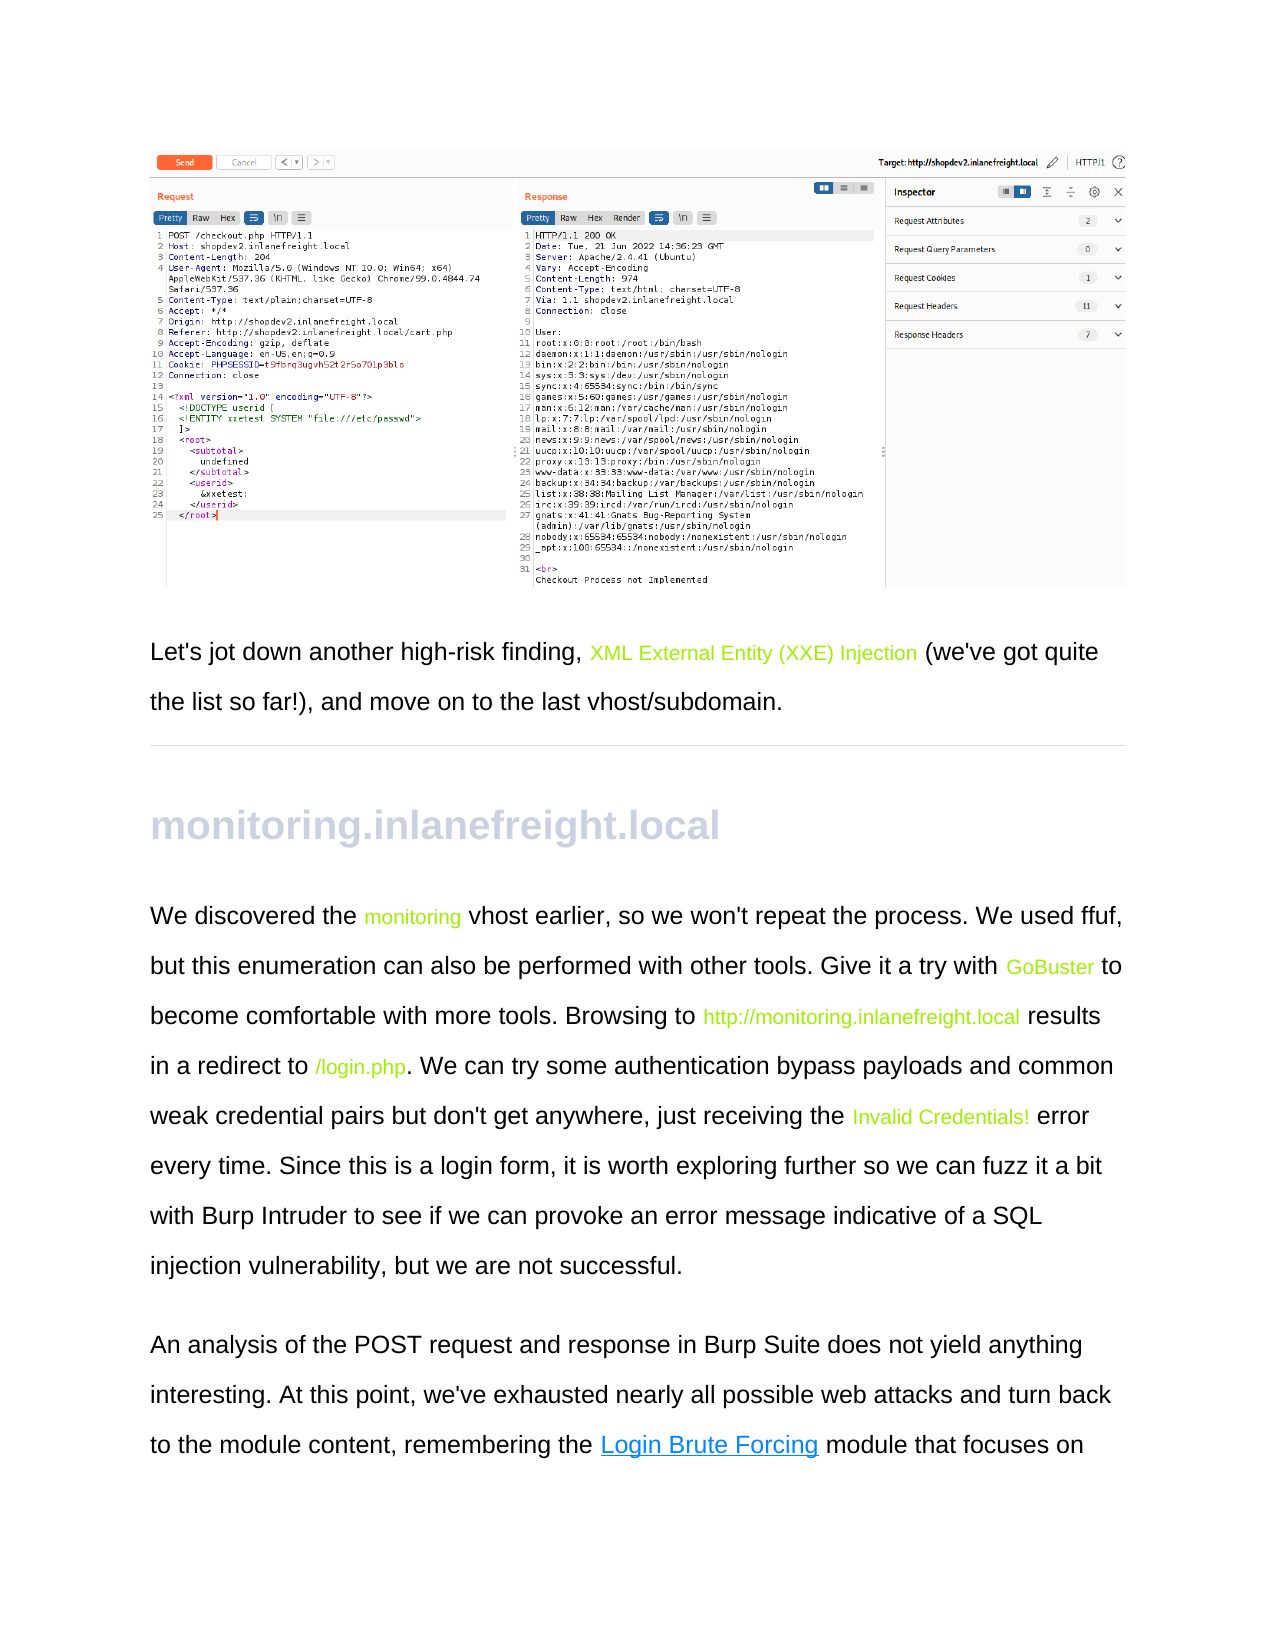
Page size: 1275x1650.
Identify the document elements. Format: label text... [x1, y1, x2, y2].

text Let's jot down another high-risk finding, XML External Entity (XXE) Injection (we've got quite the list so far!), and move on to the last vhost/subdomain. [150, 616, 1125, 716]
text We discovered the monitoring vhost earlier, so we won't repeat the process. We used ffuf, but this enumeration can also be performed with other tools. Give it a try with GoBuster to become comfortable with more tools. Browsing to http://monitoring.inlanefreight.local results in a redirect to /login.php. We can try some authentication bypass payloads and common weak credential pairs but don't get anywhere, just receiving the Invalid Credentials! error every time. Since this is a login form, it is worth exploring further so we can fuzz it a bit with Burp Intruder to see if we can provoke an error message indicative of a SQL injection vulnerability, but we are not successful. [150, 879, 1125, 1279]
subtitle monitoring.inlanefreight.local [150, 792, 1125, 848]
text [150, 1309, 1125, 1459]
picture [150, 150, 1125, 587]
